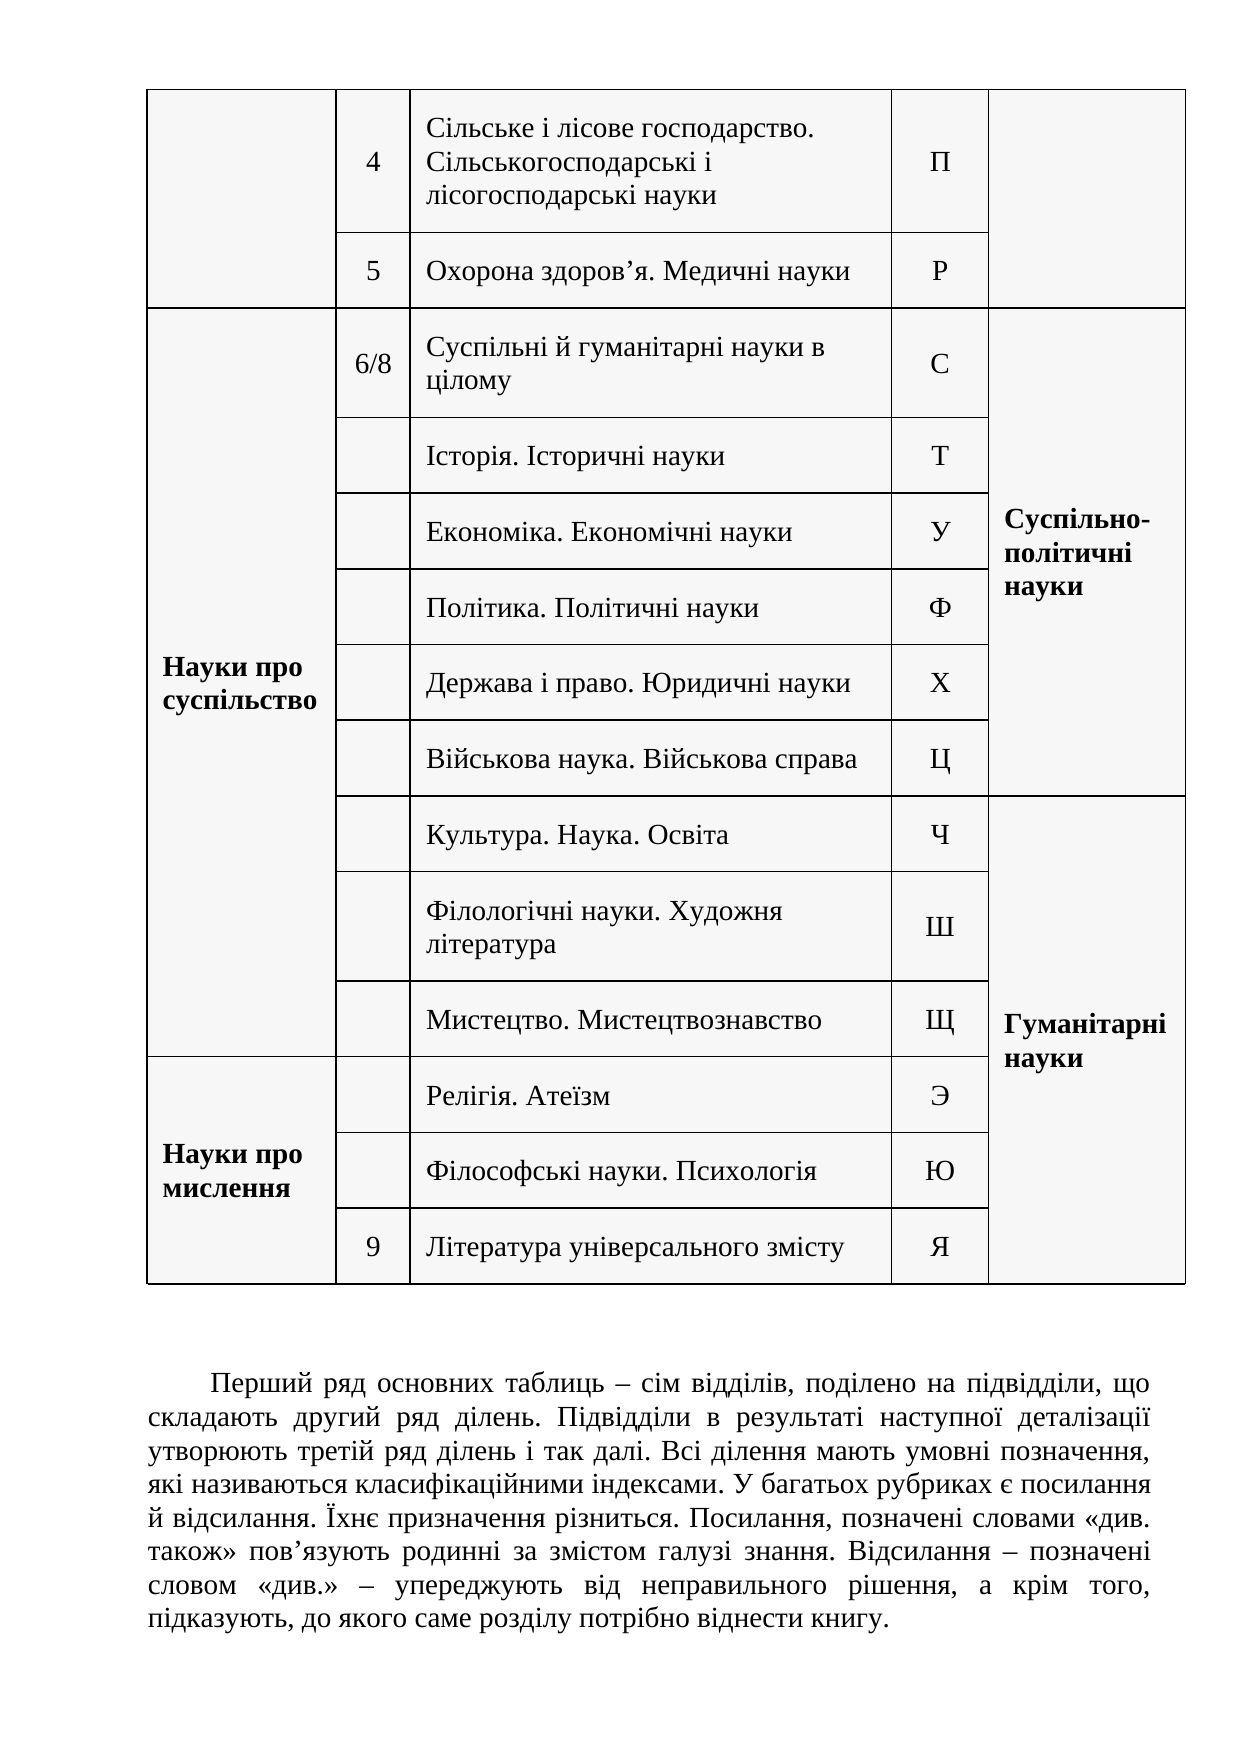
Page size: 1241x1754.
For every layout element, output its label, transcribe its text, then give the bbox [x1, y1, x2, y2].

table_cell Суспільно-політичні науки [989, 309, 1185, 795]
table_cell [337, 982, 409, 1056]
table_cell Військова наука. Військова справа [411, 721, 891, 795]
table_cell Філософські науки. Психологія [411, 1133, 891, 1207]
table_cell Охорона здоров’я. Медичні науки [411, 233, 891, 307]
table_cell 4 [337, 90, 409, 231]
table_cell Х [892, 645, 988, 719]
table_cell Історія. Історичні науки [411, 418, 891, 492]
table_cell С [892, 309, 988, 416]
table_cell Ю [892, 1133, 988, 1207]
table_cell 9 [337, 1209, 409, 1283]
table_cell Ч [892, 797, 988, 871]
table_cell Р [892, 233, 988, 307]
table_cell Э [892, 1057, 988, 1131]
table_cell 5 [337, 233, 409, 307]
table_cell П [892, 90, 988, 231]
table_cell Я [892, 1209, 988, 1283]
table_cell Економіка. Економічні науки [411, 494, 891, 568]
table_cell [337, 1057, 409, 1131]
table_cell 6/8 [337, 309, 409, 416]
table_cell [337, 1133, 409, 1207]
table_cell Ф [892, 570, 988, 643]
table_cell Література універсального змісту [411, 1209, 891, 1283]
table_cell [337, 418, 409, 492]
table_cell Політика. Політичні науки [411, 570, 891, 643]
table_cell Культура. Наука. Освіта [411, 797, 891, 871]
table_cell Науки про суспільство [148, 309, 335, 1056]
table_cell Т [892, 418, 988, 492]
table_cell [337, 570, 409, 643]
table_cell Філологічні науки. Художня література [411, 872, 891, 980]
table_cell Гуманітарні науки [989, 797, 1185, 1283]
table_cell Ц [892, 721, 988, 795]
table_cell Релігія. Атеїзм [411, 1057, 891, 1131]
table_cell [337, 721, 409, 795]
table_cell Суспільні й гуманітарні науки в цілому [411, 309, 891, 416]
table_cell [337, 872, 409, 980]
table_cell Мистецтво. Мистецтвознавство [411, 982, 891, 1056]
text Перший ряд основних таблиць – сім відділів, поділено на підвідділи, що складають другий ряд ділень. Підвідділи в результаті наступної деталізації утворюють третій ряд ділень і так далі. Всі ділення мають умовні позначення, які називаються класифікаційними індексами. У багатьох рубриках є посилання й відсилання. Їхнє призначення різниться. Посилання, позначені словами «див. також» пов’язують родинні за змістом галузі знання. Відсилання – позначені словом «див.» – упереджують від неправильного рішення, а крім того, підказують, до якого саме розділу потрібно віднести книгу. [148, 1366, 1152, 1634]
table_cell Сільське і лісове господарство. Сільськогосподарські і лісогосподарські науки [411, 90, 891, 231]
table_cell [337, 797, 409, 871]
table_cell У [892, 494, 988, 568]
table_cell Держава і право. Юридичні науки [411, 645, 891, 719]
table_cell [337, 645, 409, 719]
table_cell Ш [892, 872, 988, 980]
table_cell Науки про мислення [148, 1057, 335, 1283]
table_cell [337, 494, 409, 568]
table_cell Щ [892, 982, 988, 1056]
